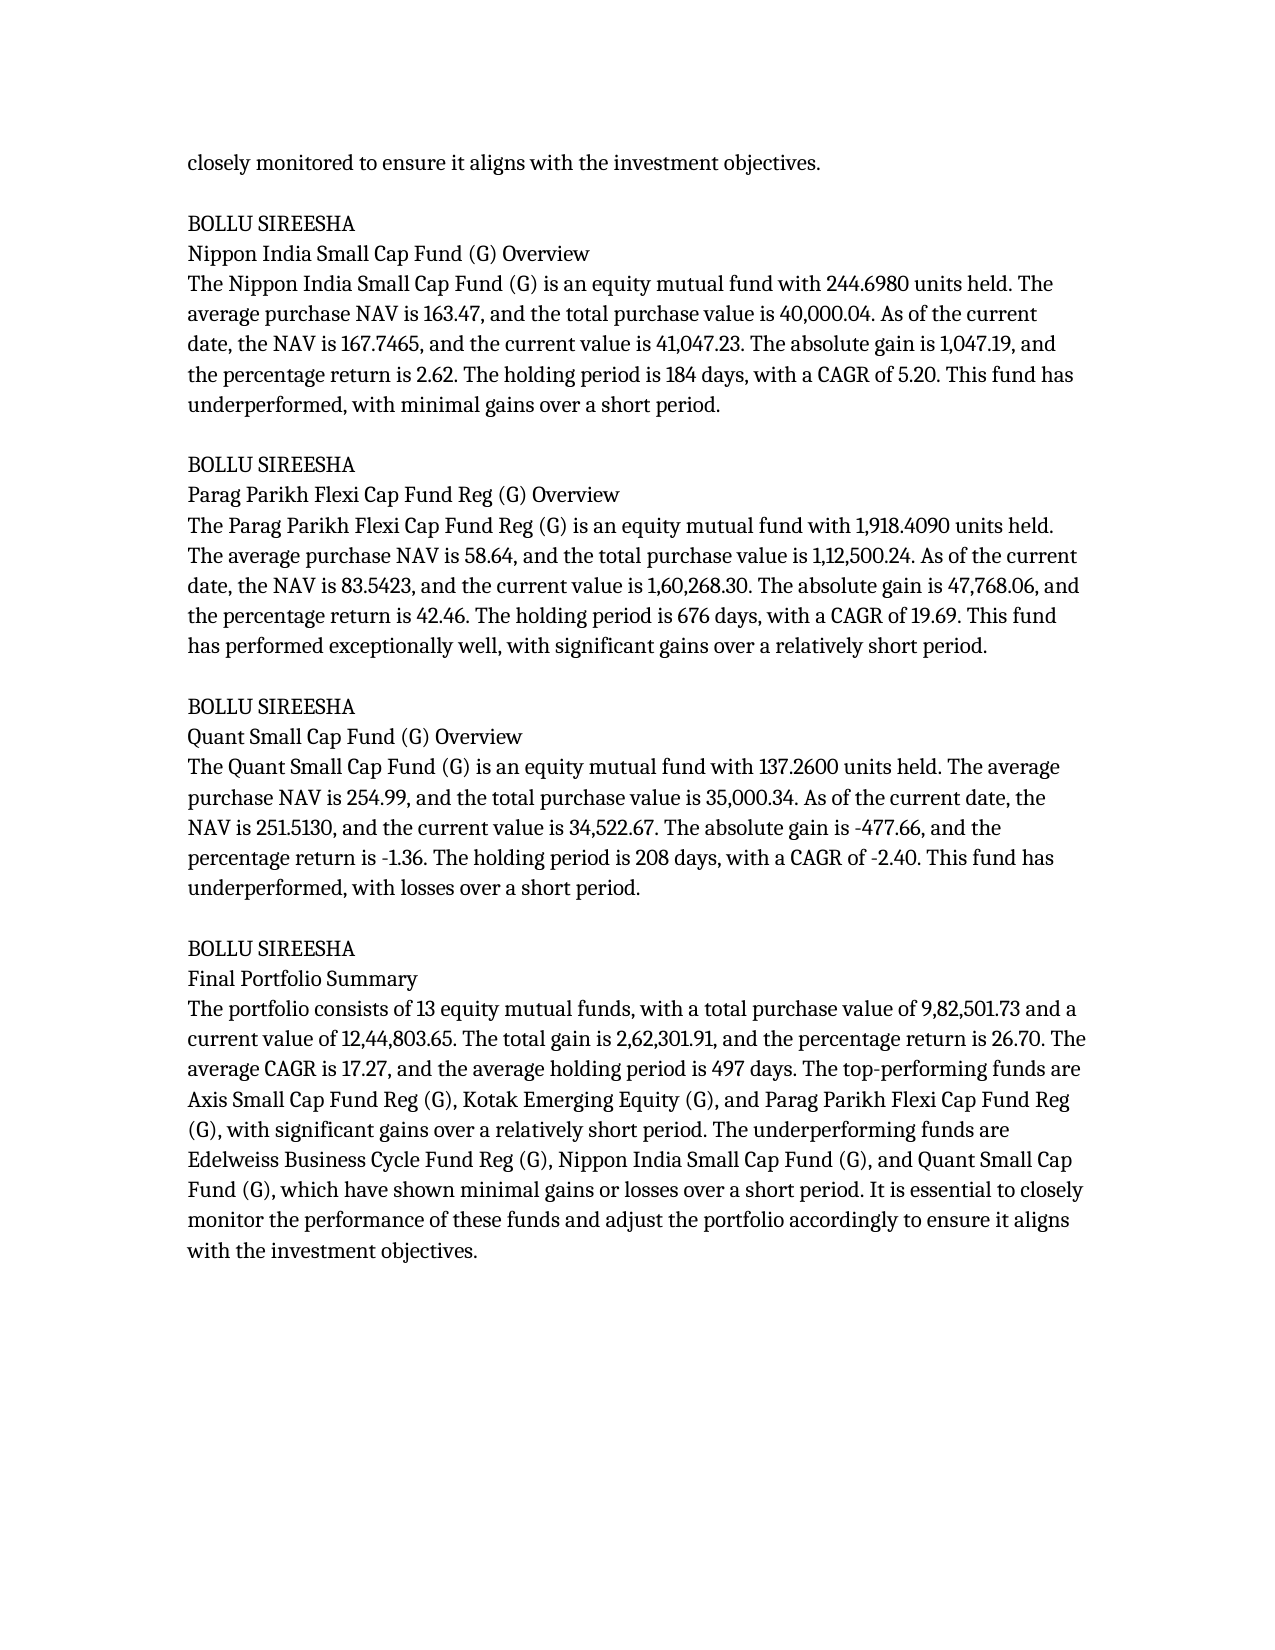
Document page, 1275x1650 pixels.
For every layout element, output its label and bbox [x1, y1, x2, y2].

text [187, 150, 1087, 1264]
